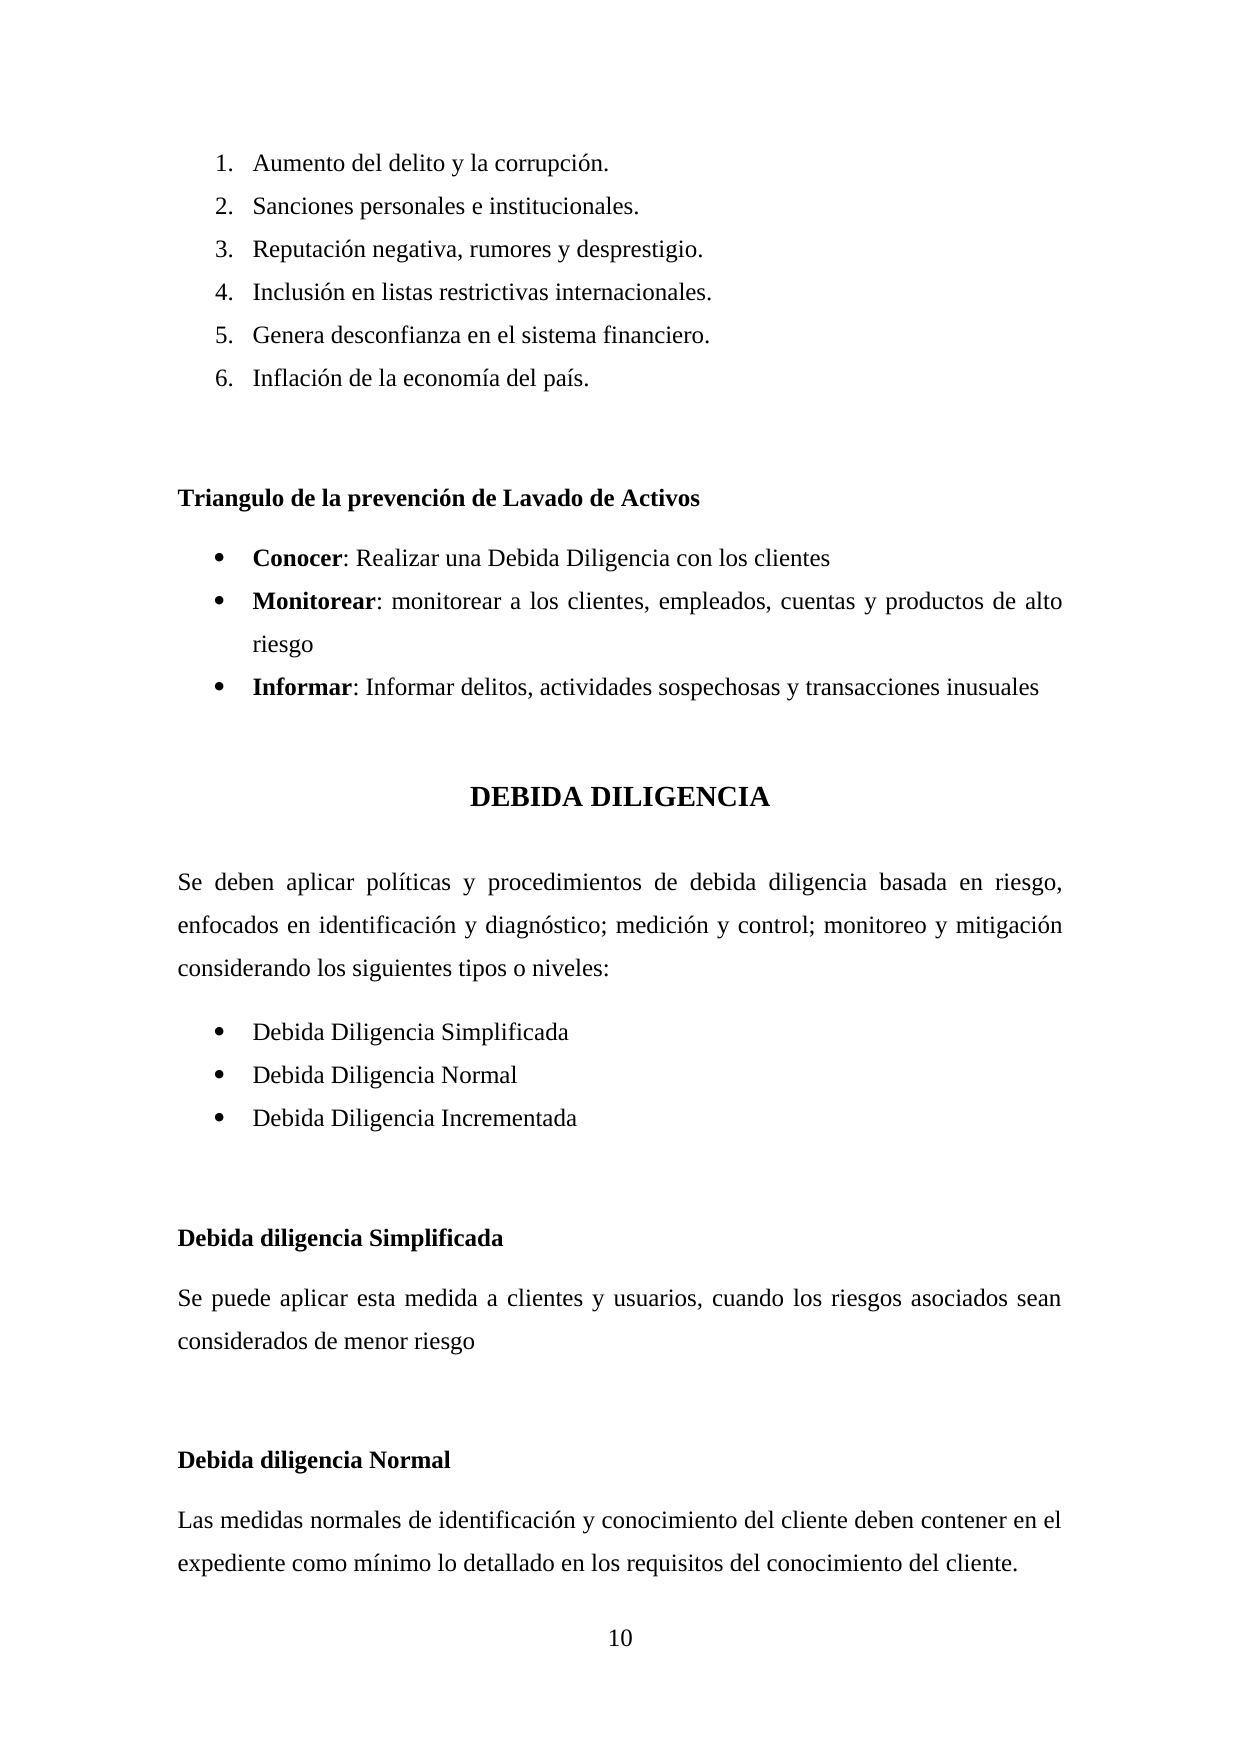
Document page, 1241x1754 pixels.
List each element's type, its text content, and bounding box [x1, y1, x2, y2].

list Informar: Informar delitos, actividades sospechosas y transacciones inusuales [215, 672, 1063, 701]
list Debida Diligencia Simplificada [215, 1017, 1063, 1046]
list Inflación de la economía del país. [215, 363, 1063, 392]
list Monitorear: monitorear a los clientes, empleados, cuentas y productos de alto riesgo [215, 586, 1063, 658]
text Debida diligencia Simplificada [177, 1223, 1063, 1252]
list Debida Diligencia Normal [215, 1060, 1063, 1089]
list Genera desconfianza en el sistema financiero. [215, 320, 1063, 349]
text Debida diligencia Normal [177, 1446, 1063, 1474]
list Aumento del delito y la corrupción. [215, 148, 1063, 176]
list Sanciones personales e institucionales. [215, 191, 1063, 219]
list Conocer: Realizar una Debida Diligencia con los clientes [215, 543, 1063, 571]
text Se puede aplicar esta medida a clientes y usuarios, cuando los riesgos asociados sean considerados de menor riesgo [177, 1283, 1063, 1355]
text Se deben aplicar políticas y procedimientos de debida diligencia basada en riesgo, enfocados en identificación y diagnóstico; medición y control; monitoreo y mitigación considerando los siguientes tipos o niveles: [177, 867, 1063, 982]
list Inclusión en listas restrictivas internacionales. [215, 277, 1063, 306]
text DEBIDA DILIGENCIA [177, 779, 1063, 813]
list Debida Diligencia Incrementada [215, 1103, 1063, 1132]
text Las medidas normales de identificación y conocimiento del cliente deben contener en el expediente como mínimo lo detallado en los requisitos del conocimiento del cliente. [177, 1505, 1063, 1577]
list Reputación negativa, rumores y desprestigio. [215, 234, 1063, 263]
text Triangulo de la prevención de Lavado de Activos [177, 483, 1063, 512]
